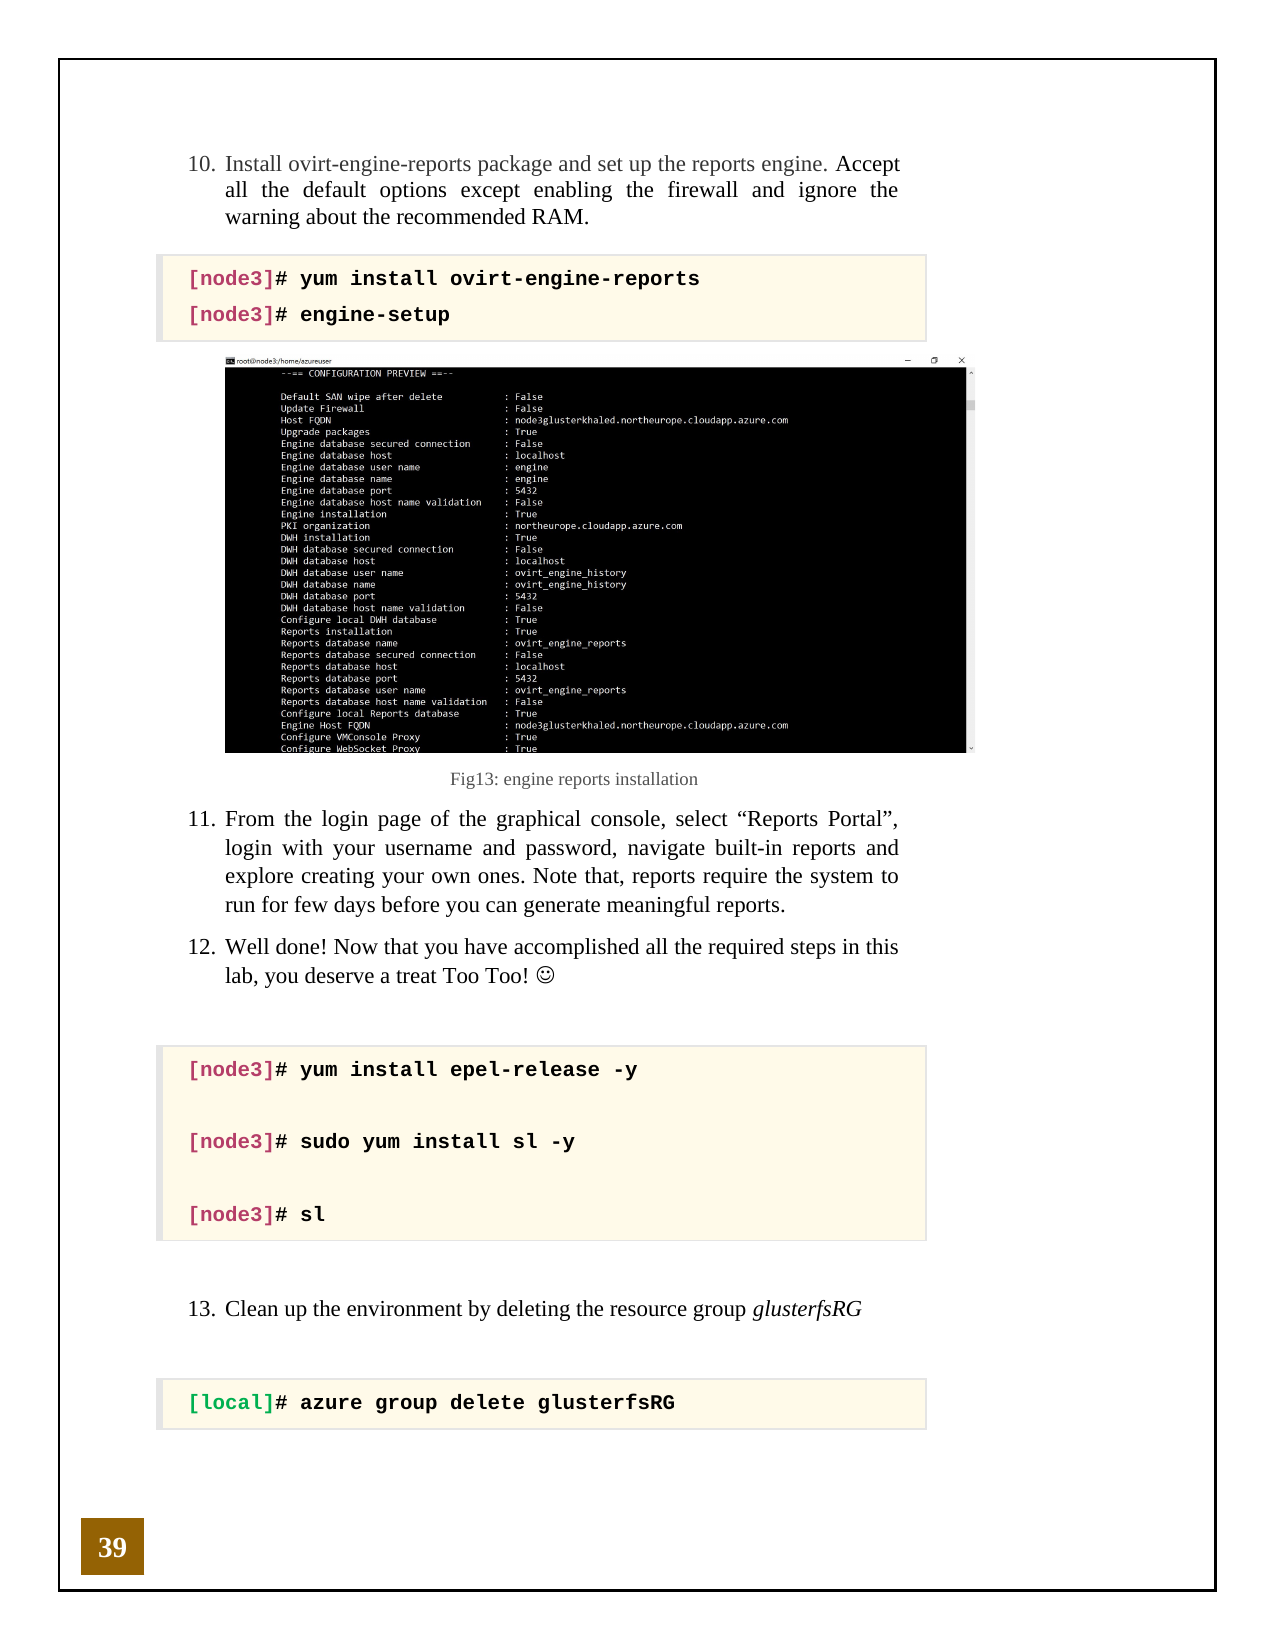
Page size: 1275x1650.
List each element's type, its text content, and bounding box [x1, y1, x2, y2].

text [node3]# sudo yum install sl -y [163, 1117, 925, 1153]
list Fig13: engine reports installation [225, 768, 900, 789]
list From the login page of the graphical console, select “Reports Portal”, login with your username and password, navigate built-in reports and explore creating your own ones. Note that, reports require the system to run for few days before you can generate meaningful reports. [187, 805, 900, 918]
text [node3]# sl [163, 1189, 925, 1240]
picture [225, 354, 976, 753]
text [local]# azure group delete glusterfsRG [163, 1380, 925, 1428]
list Well done! Now that you have accomplished all the required steps in this lab, you deserve a treat Too Too! [187, 933, 900, 988]
list Install ovirt-engine-reports package and set up the reports engine. Accept all the default options except enabling the firewall and ignore the warning about the recommended RAM. [187, 150, 900, 229]
text [node3]# engine-setup [163, 290, 925, 340]
text [node3]# yum install epel-release -y [163, 1047, 925, 1081]
text [node3]# yum install ovirt-engine-reports [163, 256, 925, 290]
list Clean up the environment by deleting the resource group glusterfsRG [187, 1295, 900, 1322]
